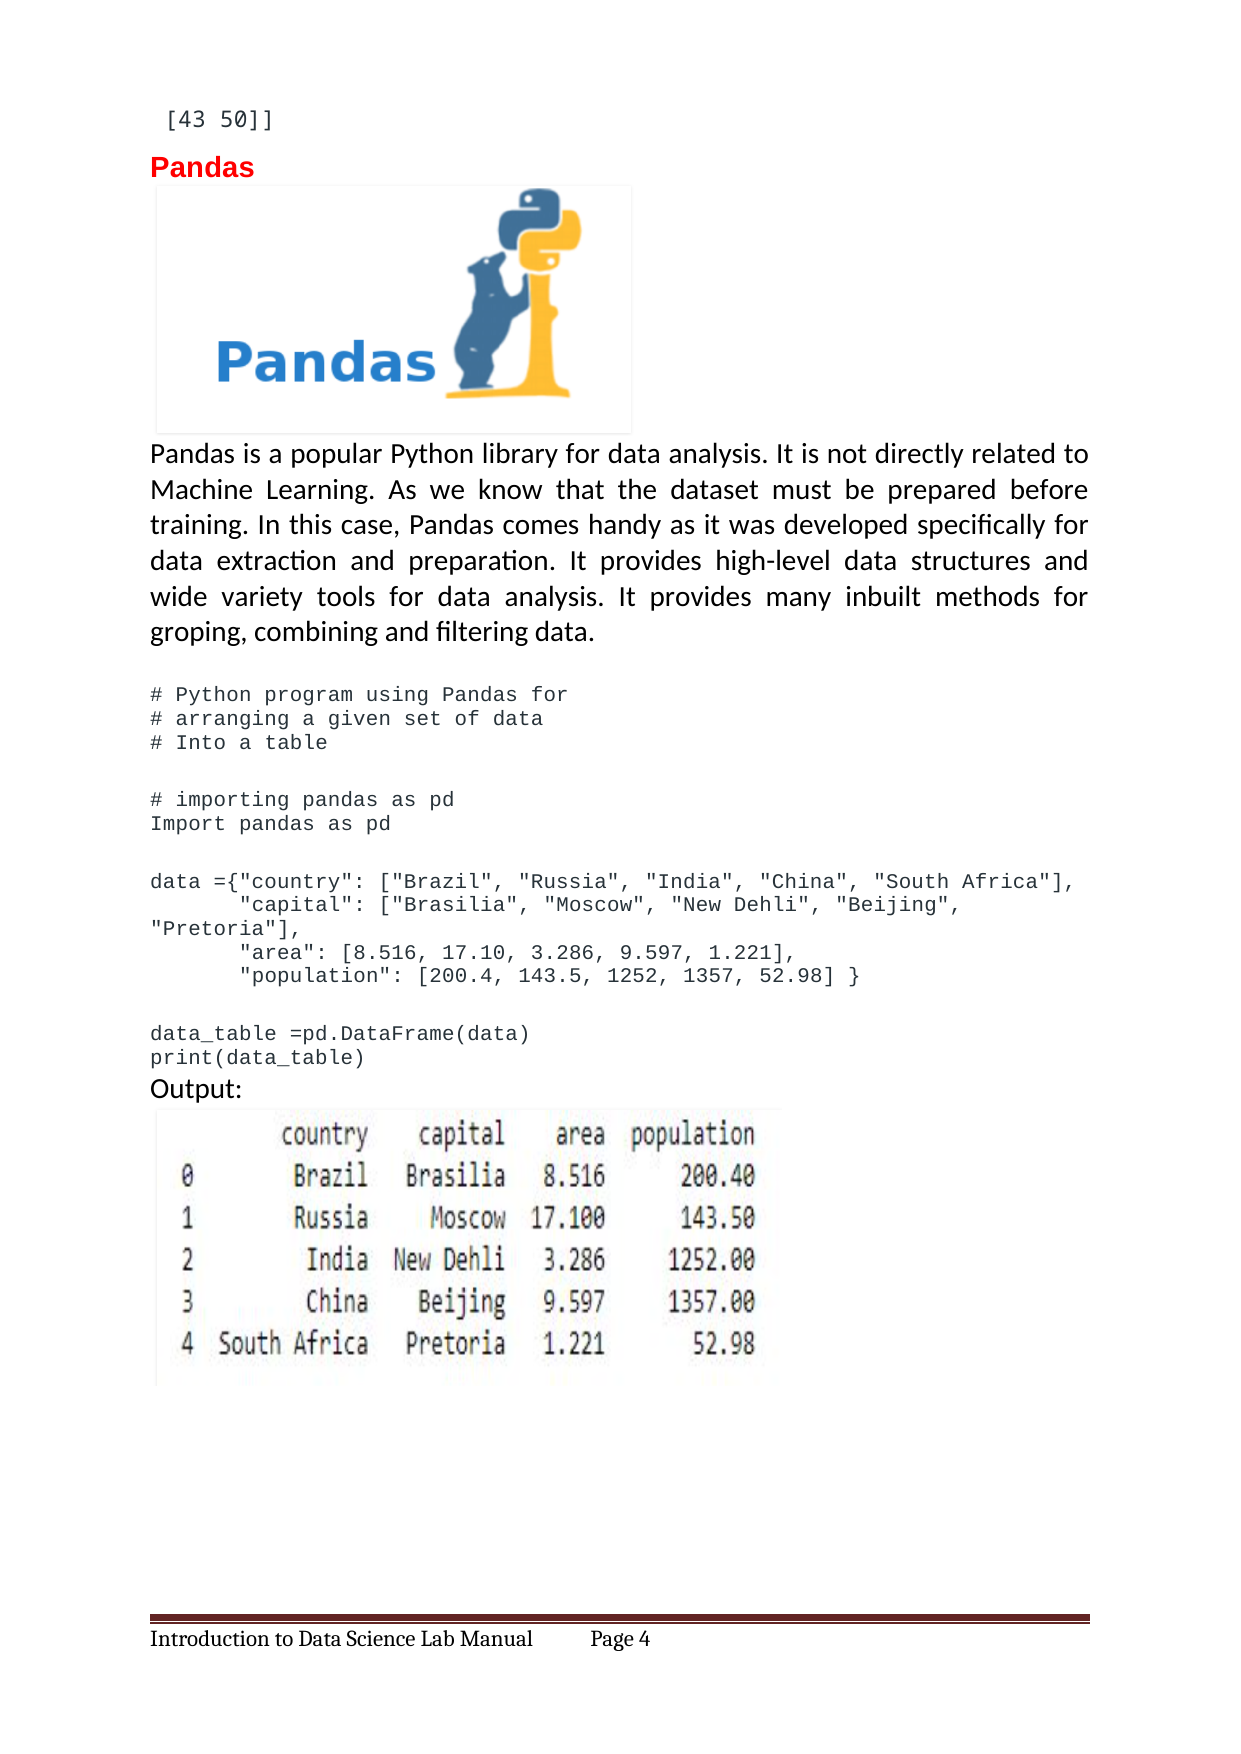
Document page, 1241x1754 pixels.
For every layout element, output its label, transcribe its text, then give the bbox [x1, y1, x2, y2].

picture [150, 183, 635, 436]
picture [150, 1106, 782, 1386]
subtitle Pandas [150, 150, 1090, 184]
text data ={"country": ["Brazil", "Russia", "India", "China", "South Africa"], [150, 871, 1090, 894]
text # importing pandas as pd [150, 789, 1090, 813]
subtitle Output: [150, 1070, 1090, 1106]
text # arranging a given set of data [150, 708, 1090, 732]
text "area": [8.516, 17.10, 3.286, 9.597, 1.221], [150, 942, 1090, 965]
text "population": [200.4, 143.5, 1252, 1357, 52.98] } [150, 965, 1090, 989]
text data_table =pd.DataFrame(data) [150, 1023, 1090, 1047]
text [43 50]] [150, 103, 1090, 135]
text Import pandas as pd [150, 813, 1090, 837]
text # Into a table [150, 732, 1090, 755]
text "capital": ["Brasilia", "Moscow", "New Dehli", "Beijing", "Pretoria"], [150, 894, 1090, 942]
subtitle Pandas is a popular Python library for data analysis. It is not directly related to Machine Learning. As we know that the dataset must be prepared before training. In this case, Pandas comes handy as it was developed specifically for data extraction and preparation. It provides high-level data structures and wide variety tools for data analysis. It provides many inbuilt methods for groping, combining and filtering data. [150, 435, 1090, 649]
text print(data_table) [150, 1047, 1090, 1070]
text # Python program using Pandas for [150, 684, 1090, 708]
